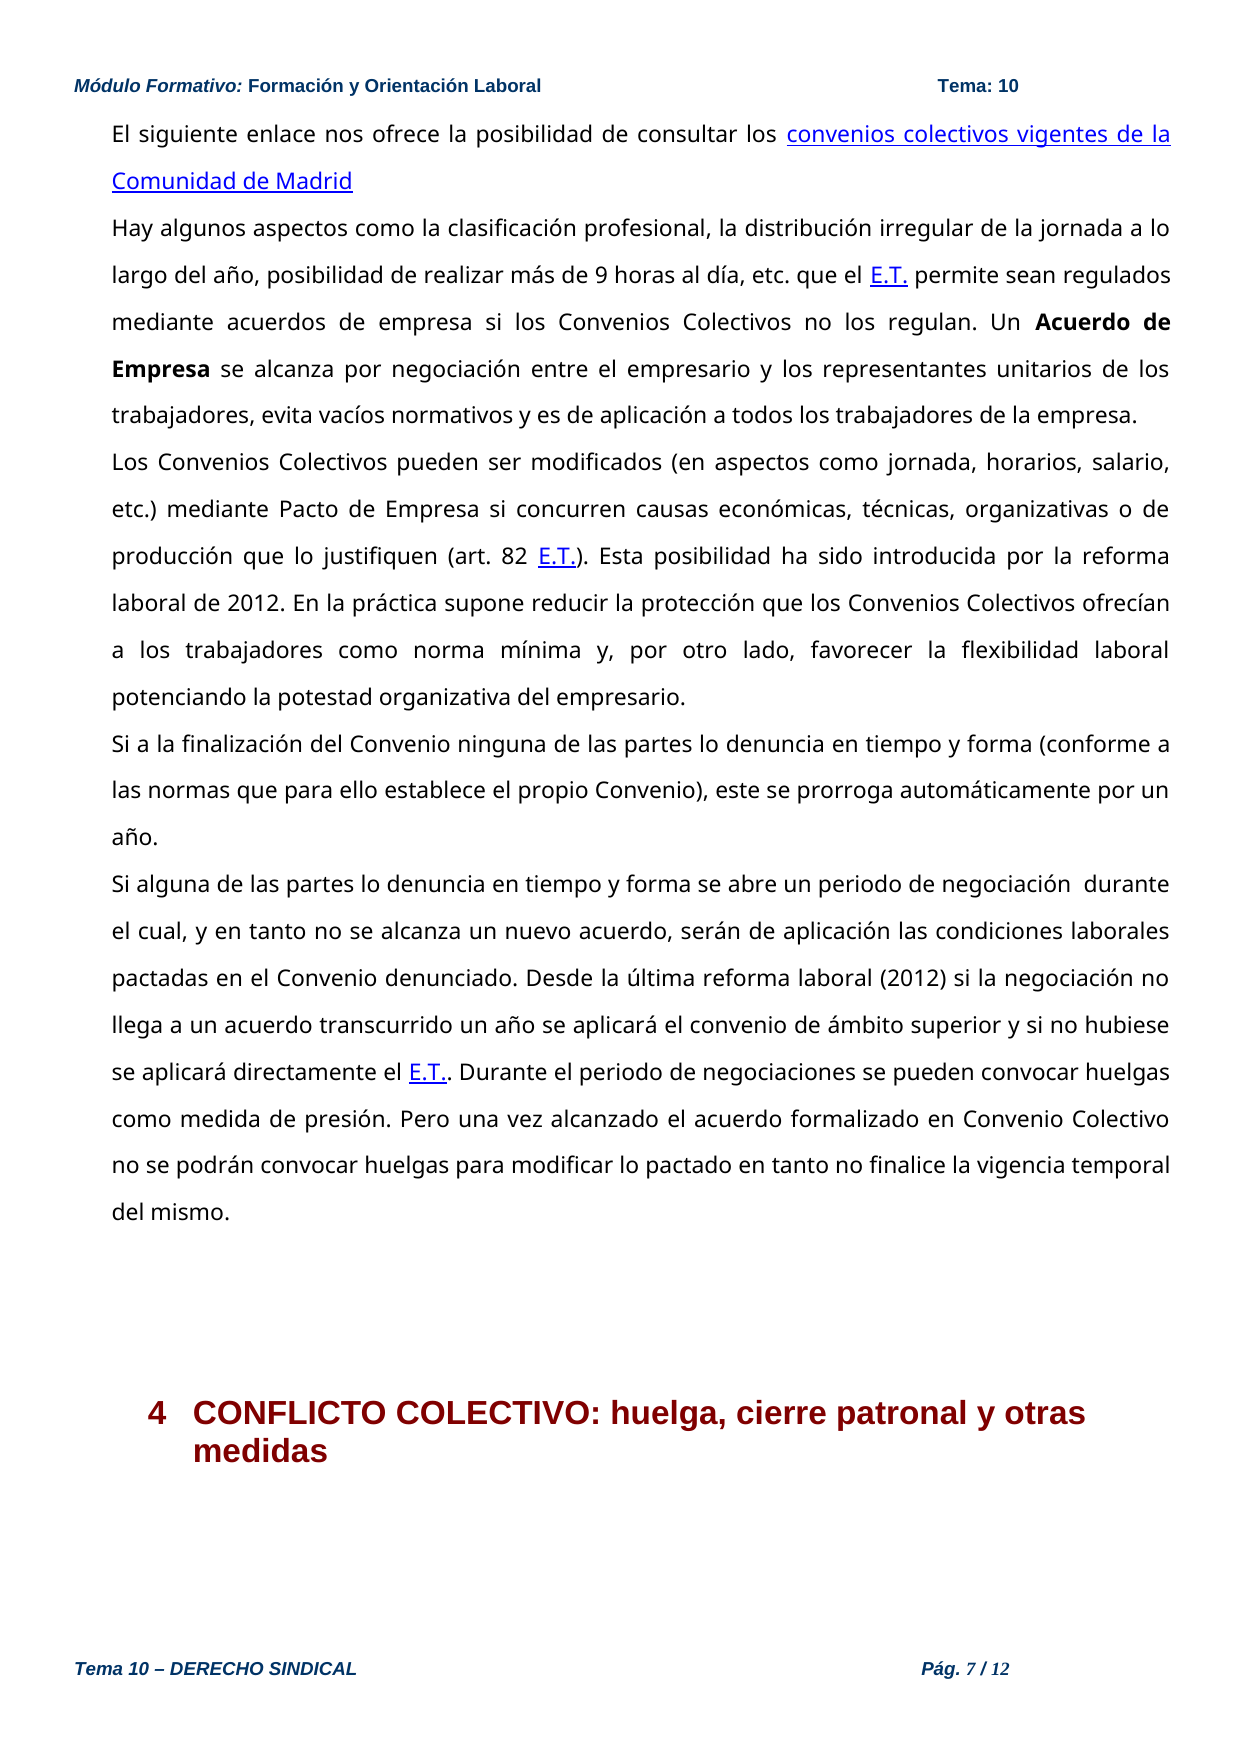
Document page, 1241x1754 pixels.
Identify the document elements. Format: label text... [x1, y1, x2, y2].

text Los Convenios Colectivos pueden ser modificados (en aspectos como jornada, horarios, salario, etc.) mediante Pacto de Empresa si concurren causas económicas, técnicas, organizativas o de producción que lo justifiquen (art. 82 E.T.). Esta posibilidad ha sido introducida por la reforma laboral de 2012. En la práctica supone reducir la protección que los Convenios Colectivos ofrecían a los trabajadores como norma mínima y, por otro lado, favorecer la flexibilidad laboral potenciando la potestad organizativa del empresario. [111, 446, 1171, 712]
text Si a la finalización del Convenio ninguna de las partes lo denuncia en tiempo y forma (conforme a las normas que para ello establece el propio Convenio), este se prorroga automáticamente por un año. [111, 727, 1171, 852]
text El siguiente enlace nos ofrece la posibilidad de consultar los convenios colectivos vigentes de la Comunidad de Madrid [111, 118, 1171, 196]
text Hay algunos aspectos como la clasificación profesional, la distribución irregular de la jornada a lo largo del año, posibilidad de realizar más de 9 horas al día, etc. que el E.T. permite sean regulados mediante acuerdos de empresa si los Convenios Colectivos no los regulan. Un Acuerdo de Empresa se alcanza por negociación entre el empresario y los representantes unitarios de los trabajadores, evita vacíos normativos y es de aplicación a todos los trabajadores de la empresa. [111, 212, 1171, 431]
text Si alguna de las partes lo denuncia en tiempo y forma se abre un periodo de negociación durante el cual, y en tanto no se alcanza un nuevo acuerdo, serán de aplicación las condiciones laborales pactadas en el Convenio denunciado. Desde la última reforma laboral (2012) si la negociación no llega a un acuerdo transcurrido un año se aplicará el convenio de ámbito superior y si no hubiese se aplicará directamente el E.T.. Durante el periodo de negociaciones se pueden convocar huelgas como medida de presión. Pero una vez alcanzado el acuerdo formalizado en Convenio Colectivo no se podrán convocar huelgas para modificar lo pactado en tanto no finalice la vigencia temporal del mismo. [111, 868, 1171, 1227]
text CONFLICTO COLECTIVO: huelga, cierre patronal y otras medidas [148, 1393, 1171, 1470]
